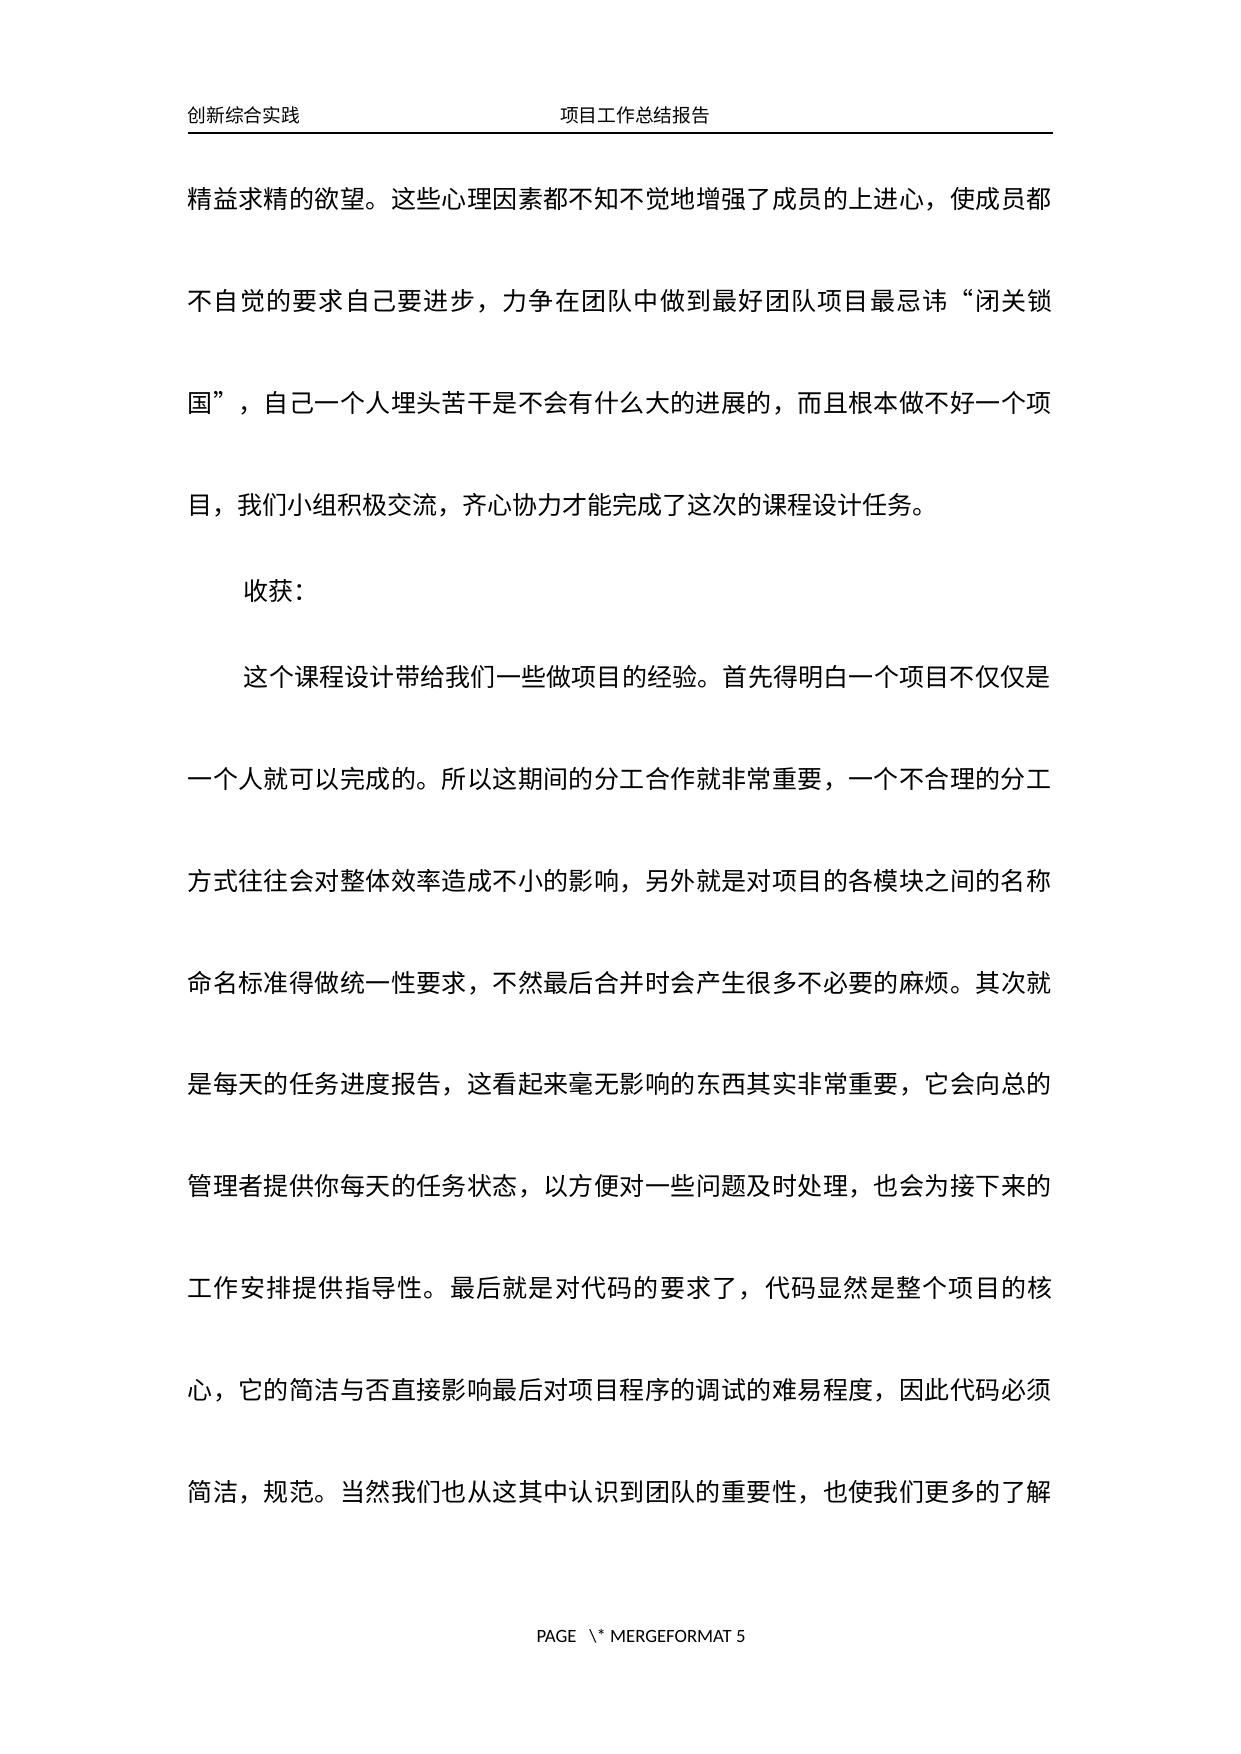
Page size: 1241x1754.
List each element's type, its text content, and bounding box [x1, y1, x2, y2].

text 收获： [187, 556, 1053, 623]
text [187, 642, 1053, 1524]
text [187, 164, 1053, 537]
